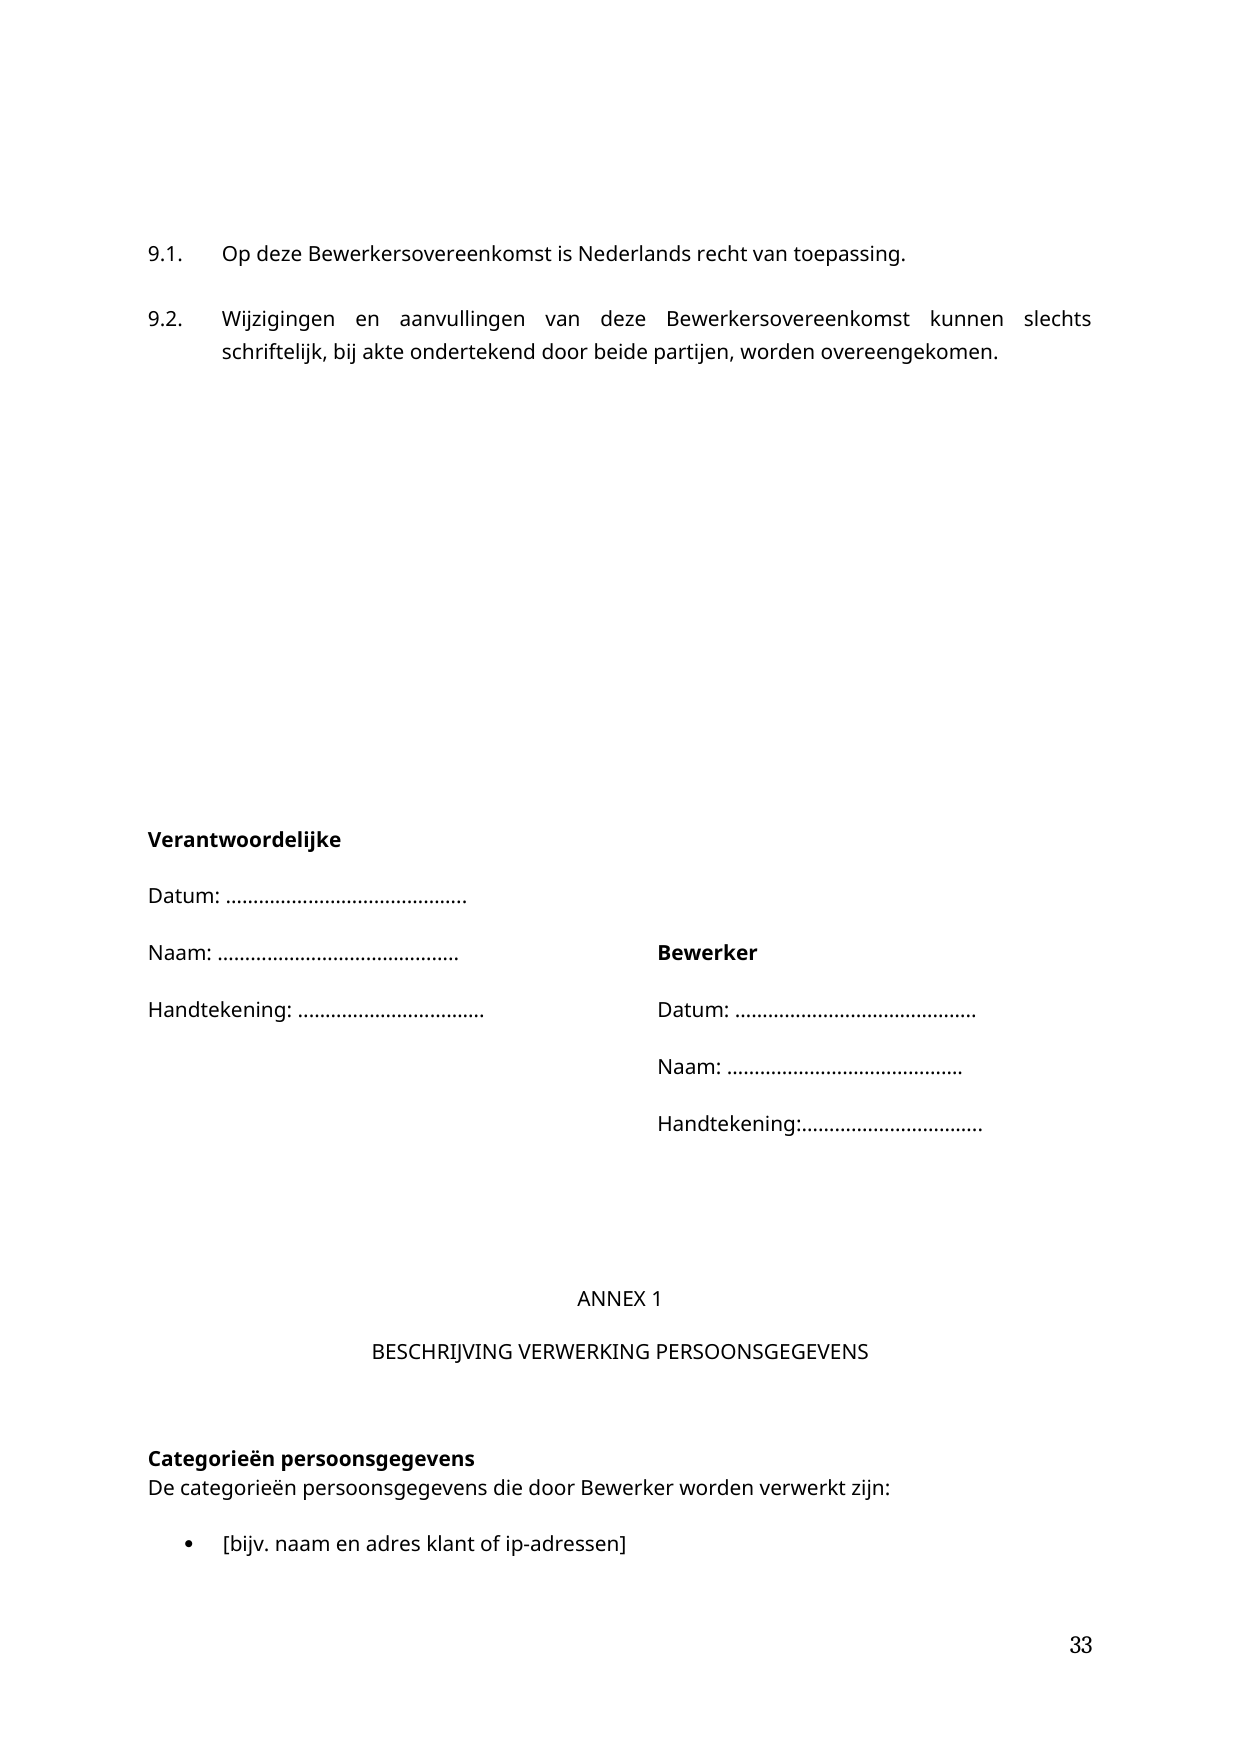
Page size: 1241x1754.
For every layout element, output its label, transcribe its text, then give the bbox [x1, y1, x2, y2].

text Handtekening:……….………………….. [657, 1081, 1092, 1138]
text De categorieën persoonsgegevens die door Bewerker worden verwerkt zijn: [148, 1473, 1092, 1501]
subtitle Op deze Bewerkersovereenkomst is Nederlands recht van toepassing. [148, 239, 1092, 268]
list [bijv. naam en adres klant of ip-adressen] [185, 1529, 1024, 1558]
subtitle Wijzigingen en aanvullingen van deze Bewerkersovereenkomst kunnen slechts schriftelijk, bij akte ondertekend door beide partijen, worden overeengekomen. [148, 304, 1092, 366]
text Datum: …………………………………….. [657, 995, 1092, 1024]
text Verantwoordelijke [148, 825, 583, 853]
text Bewerker [657, 938, 1092, 967]
text Naam: …………………………………….. [148, 910, 583, 967]
text Categorieën persoonsgegevens [148, 1444, 1092, 1473]
subtitle ANNEX 1 [148, 1284, 1092, 1312]
subtitle BESCHRIJVING VERWERKING PERSOONSGEGEVENS [148, 1337, 1092, 1366]
text Datum: …………………………………….. [148, 882, 583, 910]
text Naam: ……………………………………. [657, 1024, 1092, 1081]
text Handtekening: ..……….…………………. [148, 967, 583, 1024]
